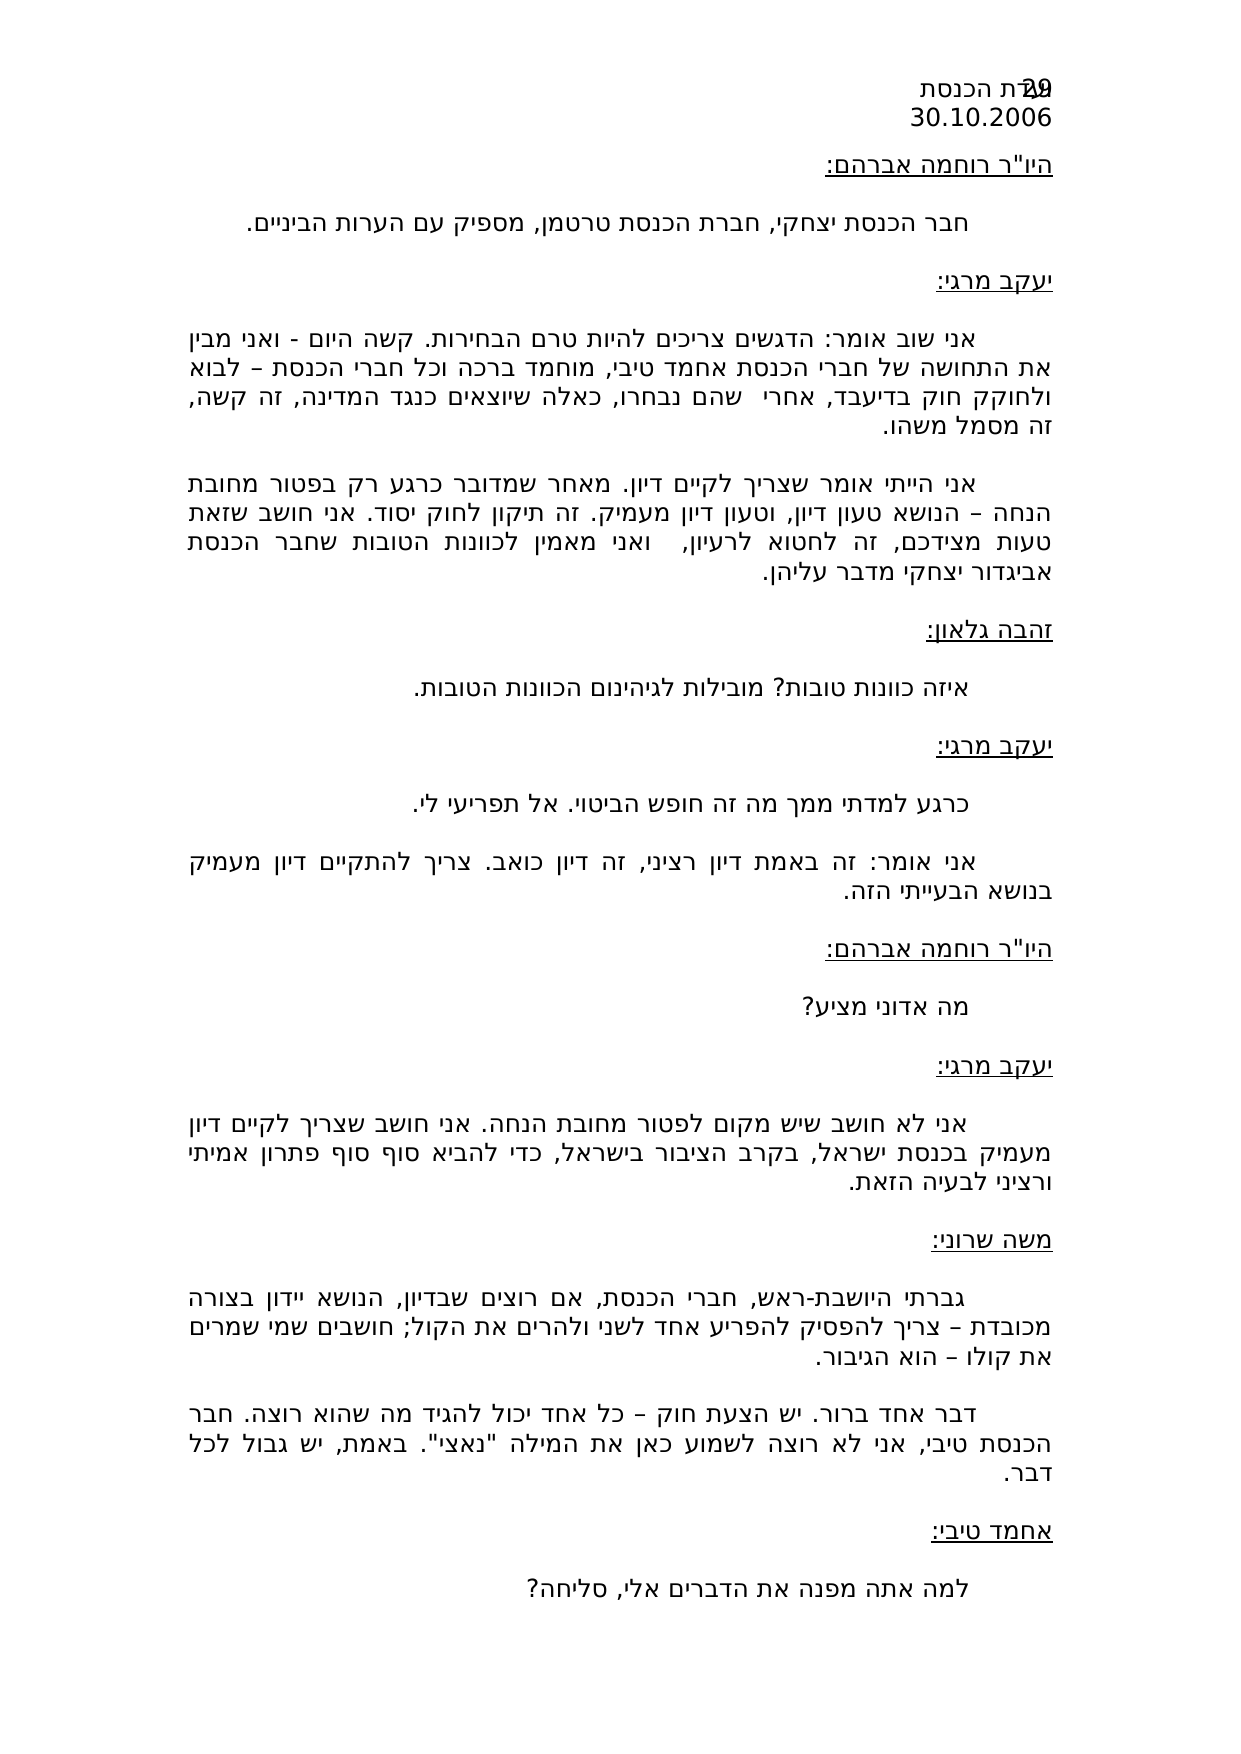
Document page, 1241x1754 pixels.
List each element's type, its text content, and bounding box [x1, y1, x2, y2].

text יעקב מרגי: [187, 1022, 1053, 1080]
text אני לא חושב שיש מקום לפטור מחובת הנחה. אני חושב שצריך לקיים דיון מעמיק בכנסת ישראל, בקרב הציבור בישראל, כדי להביא סוף סוף פתרון אמיתי ורציני לבעיה הזאת. [187, 1109, 1053, 1196]
text זהבה גלאון: [187, 586, 1053, 644]
text חבר הכנסת יצחקי, חברת הכנסת טרטמן, מספיק עם הערות הביניים. [187, 208, 1053, 237]
text איזה כוונות טובות? מובילות לגיהינום הכוונות הטובות. [187, 673, 1053, 702]
text אחמד טיבי: [187, 1487, 1053, 1545]
text למה אתה מפנה את הדברים אלי, סליחה? [187, 1574, 1053, 1603]
text אני הייתי אומר שצריך לקיים דיון. מאחר שמדובר כרגע רק בפטור מחובת הנחה – הנושא טעון דיון, וטעון דיון מעמיק. זה תיקון לחוק יסוד. אני חושב שזאת טעות מצידכם, זה לחטוא לרעיון, ואני מאמין לכוונות הטובות שחבר הכנסת אביגדור יצחקי מדבר עליהן. [187, 469, 1053, 586]
text מה אדוני מציע? [187, 992, 1053, 1022]
text היו"ר רוחמה אברהם: [187, 905, 1053, 964]
text אני אומר: זה באמת דיון רציני, זה דיון כואב. צריך להתקיים דיון מעמיק בנושא הבעייתי הזה. [187, 847, 1053, 905]
text גברתי היושבת-ראש, חברי הכנסת, אם רוצים שבדיון, הנושא יידון בצורה מכובדת – צריך להפסיק להפריע אחד לשני ולהרים את הקול; חושבים שמי שמרים את קולו – הוא הגיבור. [187, 1283, 1053, 1371]
text דבר אחד ברור. יש הצעת חוק – כל אחד יכול להגיד מה שהוא רוצה. חבר הכנסת טיבי, אני לא רוצה לשמוע כאן את המילה "נאצי". באמת, יש גבול לכל דבר. [187, 1399, 1053, 1487]
text משה שרוני: [187, 1196, 1053, 1254]
text יעקב מרגי: [187, 266, 1053, 295]
text היו"ר רוחמה אברהם: [187, 150, 1053, 179]
text כרגע למדתי ממך מה זה חופש הביטוי. אל תפריעי לי. [187, 789, 1053, 818]
text יעקב מרגי: [187, 702, 1053, 760]
text אני שוב אומר: הדגשים צריכים להיות טרם הבחירות. קשה היום - ואני מבין את התחושה של חברי הכנסת אחמד טיבי, מוחמד ברכה וכל חברי הכנסת – לבוא ולחוקק חוק בדיעבד, אחרי שהם נבחרו, כאלה שיוצאים כנגד המדינה, זה קשה, זה מסמל משהו. [187, 324, 1053, 440]
